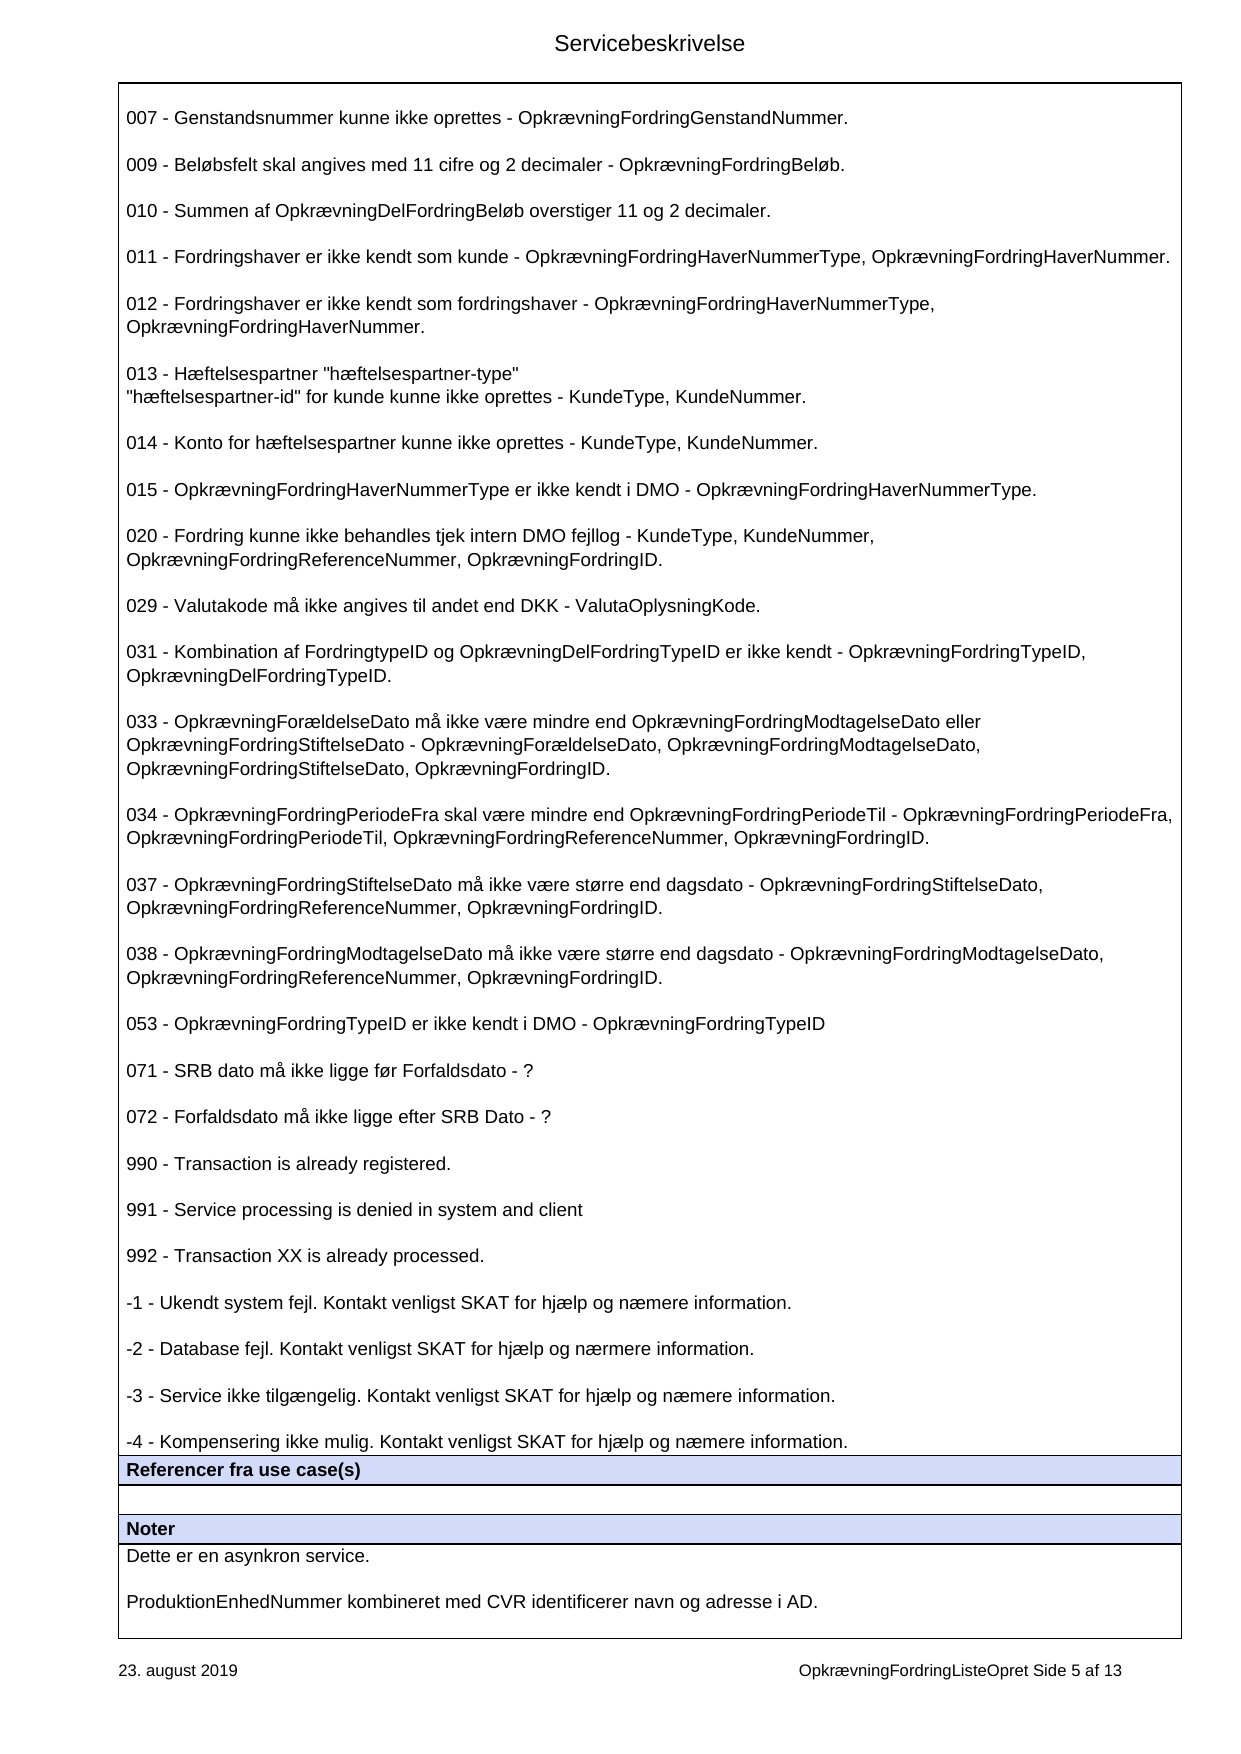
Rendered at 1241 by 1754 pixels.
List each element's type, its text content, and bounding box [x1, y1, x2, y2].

table_cell [119, 1486, 1181, 1514]
table_cell Referencer fra use case(s) [119, 1456, 1181, 1484]
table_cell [119, 1545, 1181, 1638]
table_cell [119, 84, 1181, 1455]
table_cell Noter [119, 1515, 1181, 1543]
